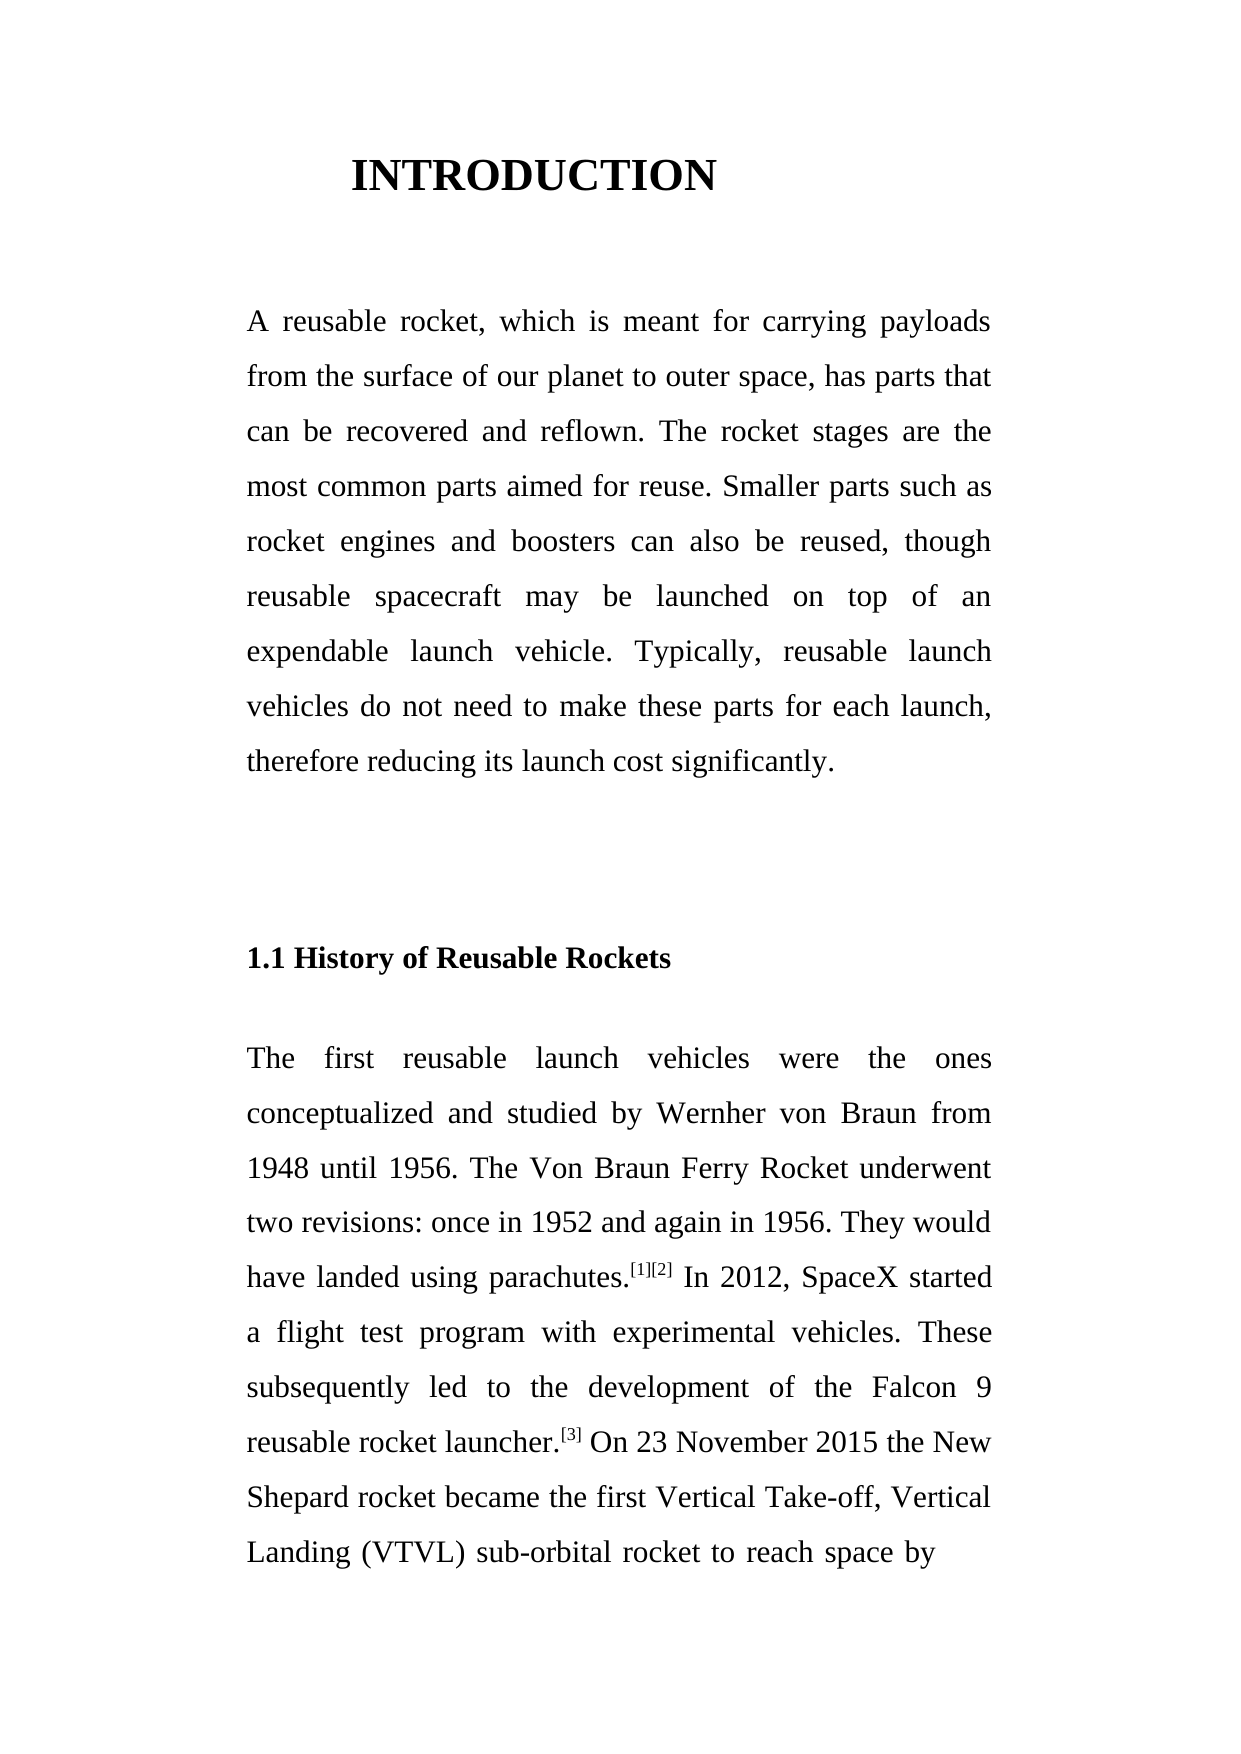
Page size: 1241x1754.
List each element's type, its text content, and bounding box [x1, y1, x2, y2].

subtitle History of Reusable Rockets [246, 939, 1136, 976]
subtitle INTRODUCTION [351, 148, 1136, 201]
text A reusable rocket, which is meant for carrying payloads from the surface of our planet to outer space, has parts that can be recovered and reflown. The rocket stages are the most common parts aimed for reuse. Smaller parts such as rocket engines and boosters can also be reused, though reusable spacecraft may be launched on top of an expendable launch vehicle. Typically, reusable launch vehicles do not need to make these parts for each launch, therefore reducing its launch cost significantly. [246, 303, 992, 778]
text The first reusable launch vehicles were the ones conceptualized and studied by Wernher von Braun from 1948 until 1956. The Von Braun Ferry Rocket underwent two revisions: once in 1952 and again in 1956. They would have landed using parachutes.[1][2] In 2012, SpaceX started a flight test program with experimental vehicles. These subsequently led to the development of the Falcon 9 reusable rocket launcher.[3] On 23 November 2015 the New Shepard rocket became the first Vertical Take-off, Vertical Landing (VTVL) sub-orbital rocket to reach space by [246, 1039, 992, 1569]
